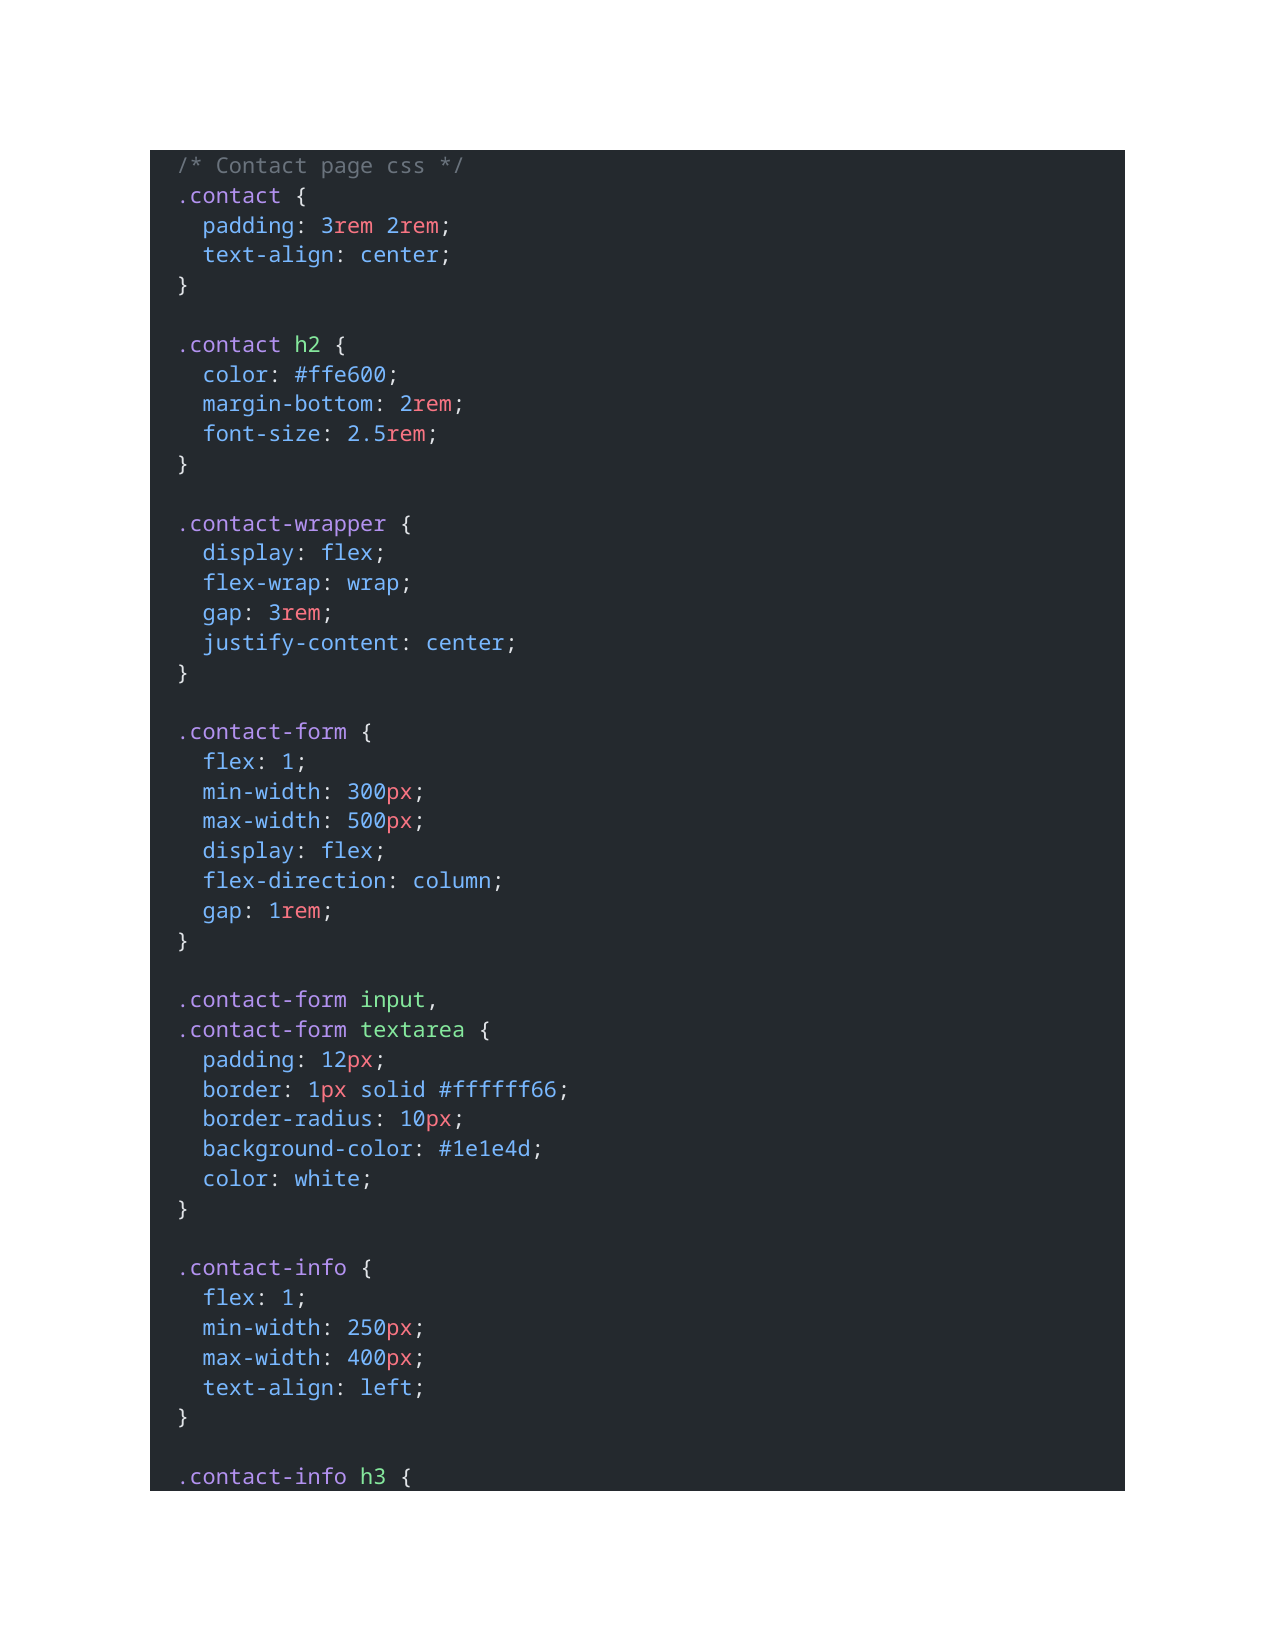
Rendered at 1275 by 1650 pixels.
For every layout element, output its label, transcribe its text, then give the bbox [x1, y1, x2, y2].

text gap: 3rem; [150, 597, 1125, 627]
text display: flex; [150, 835, 1125, 865]
text max-width: 400px; [150, 1342, 1125, 1371]
text .contact-wrapper { [150, 507, 1125, 537]
text display: flex; [150, 537, 1125, 567]
text .contact-info h3 { [150, 1461, 1125, 1491]
text .contact h2 { [150, 329, 1125, 358]
text } [150, 924, 1125, 954]
text } [150, 1401, 1125, 1431]
text flex: 1; [150, 1282, 1125, 1312]
text gap: 1rem; [150, 895, 1125, 924]
text .contact-form { [150, 716, 1125, 746]
text .contact { [150, 180, 1125, 209]
text } [150, 269, 1125, 299]
text color: #ffe600; [150, 358, 1125, 388]
text } [150, 656, 1125, 686]
text border: 1px solid #ffffff66; [150, 1073, 1125, 1103]
text } [150, 448, 1125, 478]
text justify-content: center; [150, 627, 1125, 656]
text } [150, 1193, 1125, 1222]
text max-width: 500px; [150, 805, 1125, 835]
text padding: 12px; [150, 1044, 1125, 1073]
text border-radius: 10px; [150, 1103, 1125, 1133]
text flex-wrap: wrap; [150, 567, 1125, 597]
text font-size: 2.5rem; [150, 418, 1125, 448]
text text-align: left; [150, 1371, 1125, 1401]
text .contact-form textarea { [150, 1014, 1125, 1044]
text flex-direction: column; [150, 865, 1125, 895]
text text-align: center; [150, 239, 1125, 269]
text padding: 3rem 2rem; [150, 209, 1125, 239]
text background-color: #1e1e4d; [150, 1133, 1125, 1163]
text /* Contact page css */ [150, 150, 1125, 180]
text color: white; [150, 1163, 1125, 1193]
text .contact-form input, [150, 984, 1125, 1014]
text .contact-info { [150, 1252, 1125, 1282]
text margin-bottom: 2rem; [150, 388, 1125, 418]
text flex: 1; [150, 746, 1125, 776]
text min-width: 250px; [150, 1312, 1125, 1342]
text min-width: 300px; [150, 776, 1125, 805]
